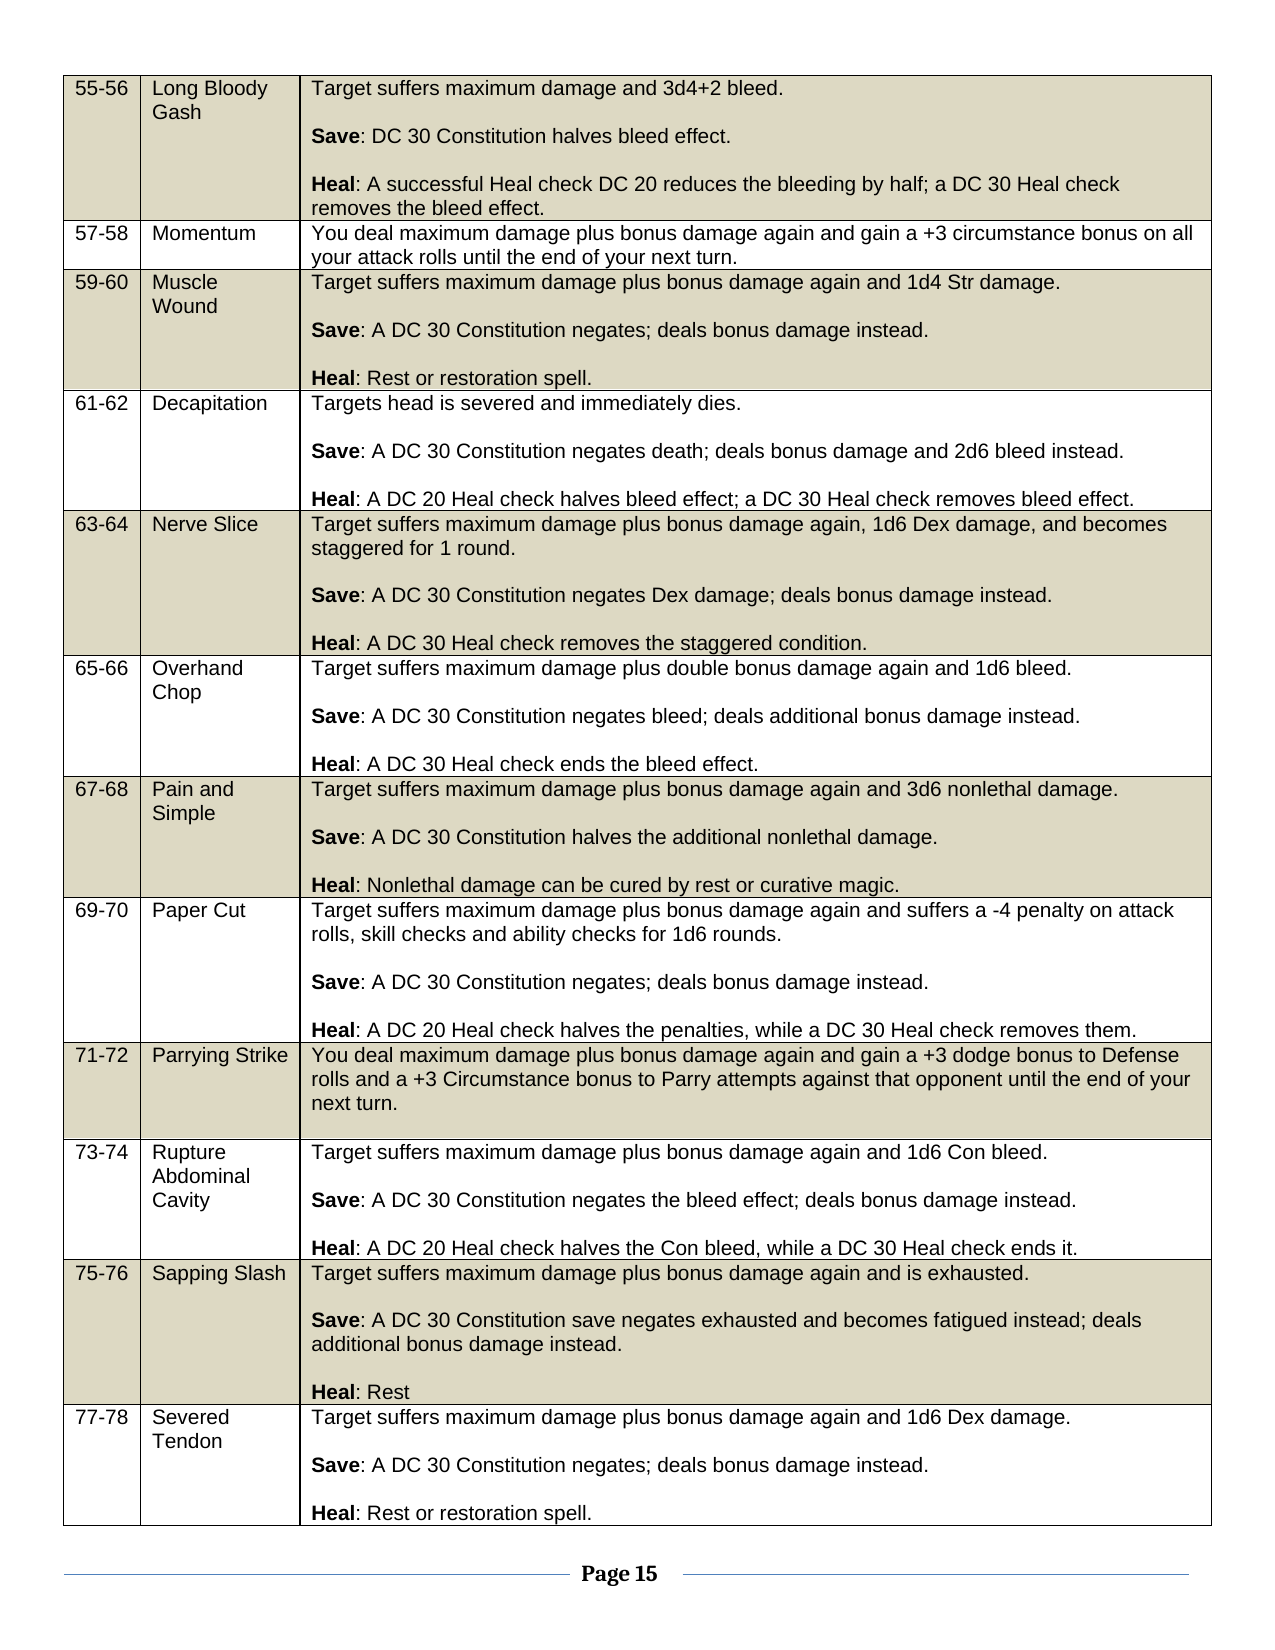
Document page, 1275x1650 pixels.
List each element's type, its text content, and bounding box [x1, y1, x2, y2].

table_cell 59-60 [64, 270, 140, 389]
table_cell Momentum [141, 221, 299, 269]
table_cell 69-70 [64, 898, 140, 1042]
table_cell Target suffers maximum damage plus bonus damage again and 1d4 Str damage. Save: A DC 30 Constitution negates; deals bonus damage instead. Heal: Rest or restoration spell. [301, 270, 1211, 389]
table_cell Target suffers maximum damage plus bonus damage again and 1d6 Con bleed. Save: A DC 30 Constitution negates the bleed effect; deals bonus damage instead. Heal: A DC 20 Heal check halves the Con bleed, while a DC 30 Heal check ends it. [301, 1140, 1211, 1259]
table_cell Target suffers maximum damage plus bonus damage again and 3d6 nonlethal damage. Save: A DC 30 Constitution halves the additional nonlethal damage. Heal: Nonlethal damage can be cured by rest or curative magic. [301, 777, 1211, 897]
table_cell Target suffers maximum damage plus bonus damage again, 1d6 Dex damage, and becomes staggered for 1 round. Save: A DC 30 Constitution negates Dex damage; deals bonus damage instead. Heal: A DC 30 Heal check removes the staggered condition. [301, 511, 1211, 655]
table_cell Nerve Slice [141, 511, 299, 655]
table_cell 65-66 [64, 656, 140, 776]
table_cell Target suffers maximum damage and 3d4+2 bleed. Save: DC 30 Constitution halves bleed effect. Heal: A successful Heal check DC 20 reduces the bleeding by half; a DC 30 Heal check removes the bleed effect. [301, 76, 1211, 220]
table_cell Overhand Chop [141, 656, 299, 776]
table_cell Pain and Simple [141, 777, 299, 897]
table_cell 55-56 [64, 76, 140, 220]
table_cell 75-76 [64, 1260, 140, 1404]
table_cell Target suffers maximum damage plus bonus damage again and is exhausted. Save: A DC 30 Constitution save negates exhausted and becomes fatigued instead; deals additional bonus damage instead. Heal: Rest [301, 1260, 1211, 1404]
table_cell You deal maximum damage plus bonus damage again and gain a +3 circumstance bonus on all your attack rolls until the end of your next turn. [301, 221, 1211, 269]
table_cell 73-74 [64, 1140, 140, 1259]
table_cell Target suffers maximum damage plus bonus damage again and 1d6 Dex damage. Save: A DC 30 Constitution negates; deals bonus damage instead. Heal: Rest or restoration spell. [301, 1405, 1211, 1525]
table_cell Targets head is severed and immediately dies. Save: A DC 30 Constitution negates death; deals bonus damage and 2d6 bleed instead. Heal: A DC 20 Heal check halves bleed effect; a DC 30 Heal check removes bleed effect. [301, 391, 1211, 510]
table_cell 77-78 [64, 1405, 140, 1525]
table_cell Parrying Strike [141, 1043, 299, 1138]
table_cell Muscle Wound [141, 270, 299, 389]
table_cell 57-58 [64, 221, 140, 269]
table_cell Severed Tendon [141, 1405, 299, 1525]
table_cell 67-68 [64, 777, 140, 897]
table_cell 61-62 [64, 391, 140, 510]
table_cell Long Bloody Gash [141, 76, 299, 220]
table_cell Target suffers maximum damage plus double bonus damage again and 1d6 bleed. Save: A DC 30 Constitution negates bleed; deals additional bonus damage instead. Heal: A DC 30 Heal check ends the bleed effect. [301, 656, 1211, 776]
table_cell Rupture Abdominal Cavity [141, 1140, 299, 1259]
table_cell 71-72 [64, 1043, 140, 1138]
table_cell Target suffers maximum damage plus bonus damage again and suffers a -4 penalty on attack rolls, skill checks and ability checks for 1d6 rounds. Save: A DC 30 Constitution negates; deals bonus damage instead. Heal: A DC 20 Heal check halves the penalties, while a DC 30 Heal check removes them. [301, 898, 1211, 1042]
table_cell Decapitation [141, 391, 299, 510]
table_cell Paper Cut [141, 898, 299, 1042]
table_cell You deal maximum damage plus bonus damage again and gain a +3 dodge bonus to Defense rolls and a +3 Circumstance bonus to Parry attempts against that opponent until the end of your next turn. [301, 1043, 1211, 1138]
table_cell Sapping Slash [141, 1260, 299, 1404]
table_cell 63-64 [64, 511, 140, 655]
